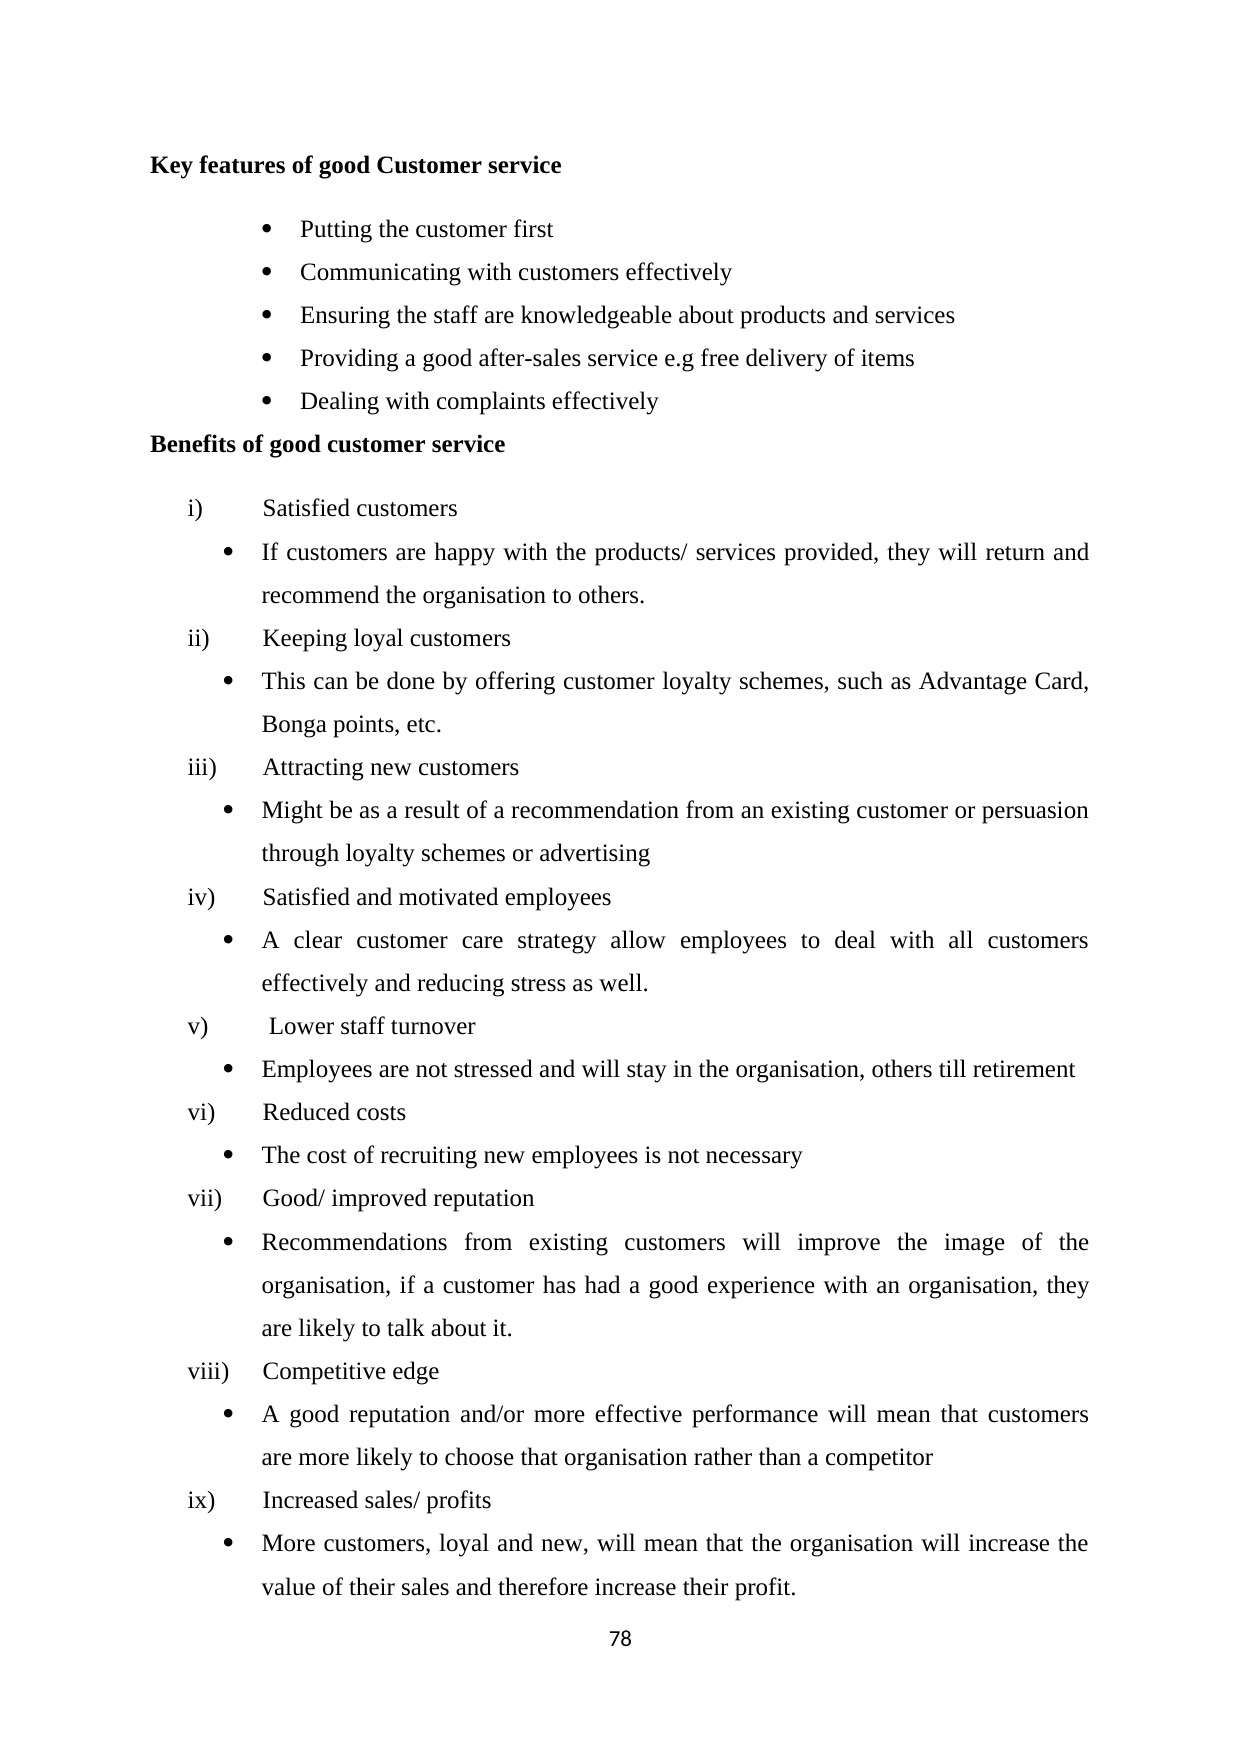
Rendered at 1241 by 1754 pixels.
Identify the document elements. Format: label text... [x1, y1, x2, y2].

list Competitive edge [187, 1356, 1090, 1385]
list A clear customer care strategy allow employees to deal with all customers effectively and reducing stress as well. [224, 925, 1090, 997]
list Satisfied customers [187, 493, 1090, 522]
list Employees are not stressed and will stay in the organisation, others till retirement [224, 1054, 1090, 1083]
list Might be as a result of a recommendation from an existing customer or persuasion through loyalty schemes or advertising [224, 795, 1090, 867]
list Communicating with customers effectively [262, 257, 1090, 286]
list Recommendations from existing customers will improve the image of the organisation, if a customer has had a good experience with an organisation, they are likely to talk about it. [224, 1227, 1090, 1342]
text Key features of good Customer service [150, 150, 1090, 179]
list The cost of recruiting new employees is not necessary [224, 1140, 1090, 1169]
list More customers, loyal and new, will mean that the organisation will increase the value of their sales and therefore increase their profit. [224, 1528, 1090, 1600]
list A good reputation and/or more effective performance will mean that customers are more likely to choose that organisation rather than a competitor [224, 1399, 1090, 1471]
list Satisfied and motivated employees [187, 882, 1090, 910]
list Reduced costs [187, 1097, 1090, 1126]
list This can be done by offering customer loyalty schemes, such as Advantage Card, Bonga points, etc. [224, 666, 1090, 738]
list Dealing with complaints effectively [262, 386, 1090, 415]
list Good/ improved reputation [187, 1183, 1090, 1212]
list Providing a good after-sales service e.g free delivery of items [262, 343, 1090, 372]
list Increased sales/ profits [187, 1485, 1090, 1514]
list Attracting new customers [187, 752, 1090, 781]
text Benefits of good customer service [150, 429, 1090, 458]
list Putting the customer first [262, 214, 1090, 243]
list Lower staff turnover [187, 1011, 1090, 1040]
list If customers are happy with the products/ services provided, they will return and recommend the organisation to others. [224, 537, 1090, 608]
list Keeping loyal customers [187, 623, 1090, 652]
list Ensuring the staff are knowledgeable about products and services [262, 300, 1090, 329]
